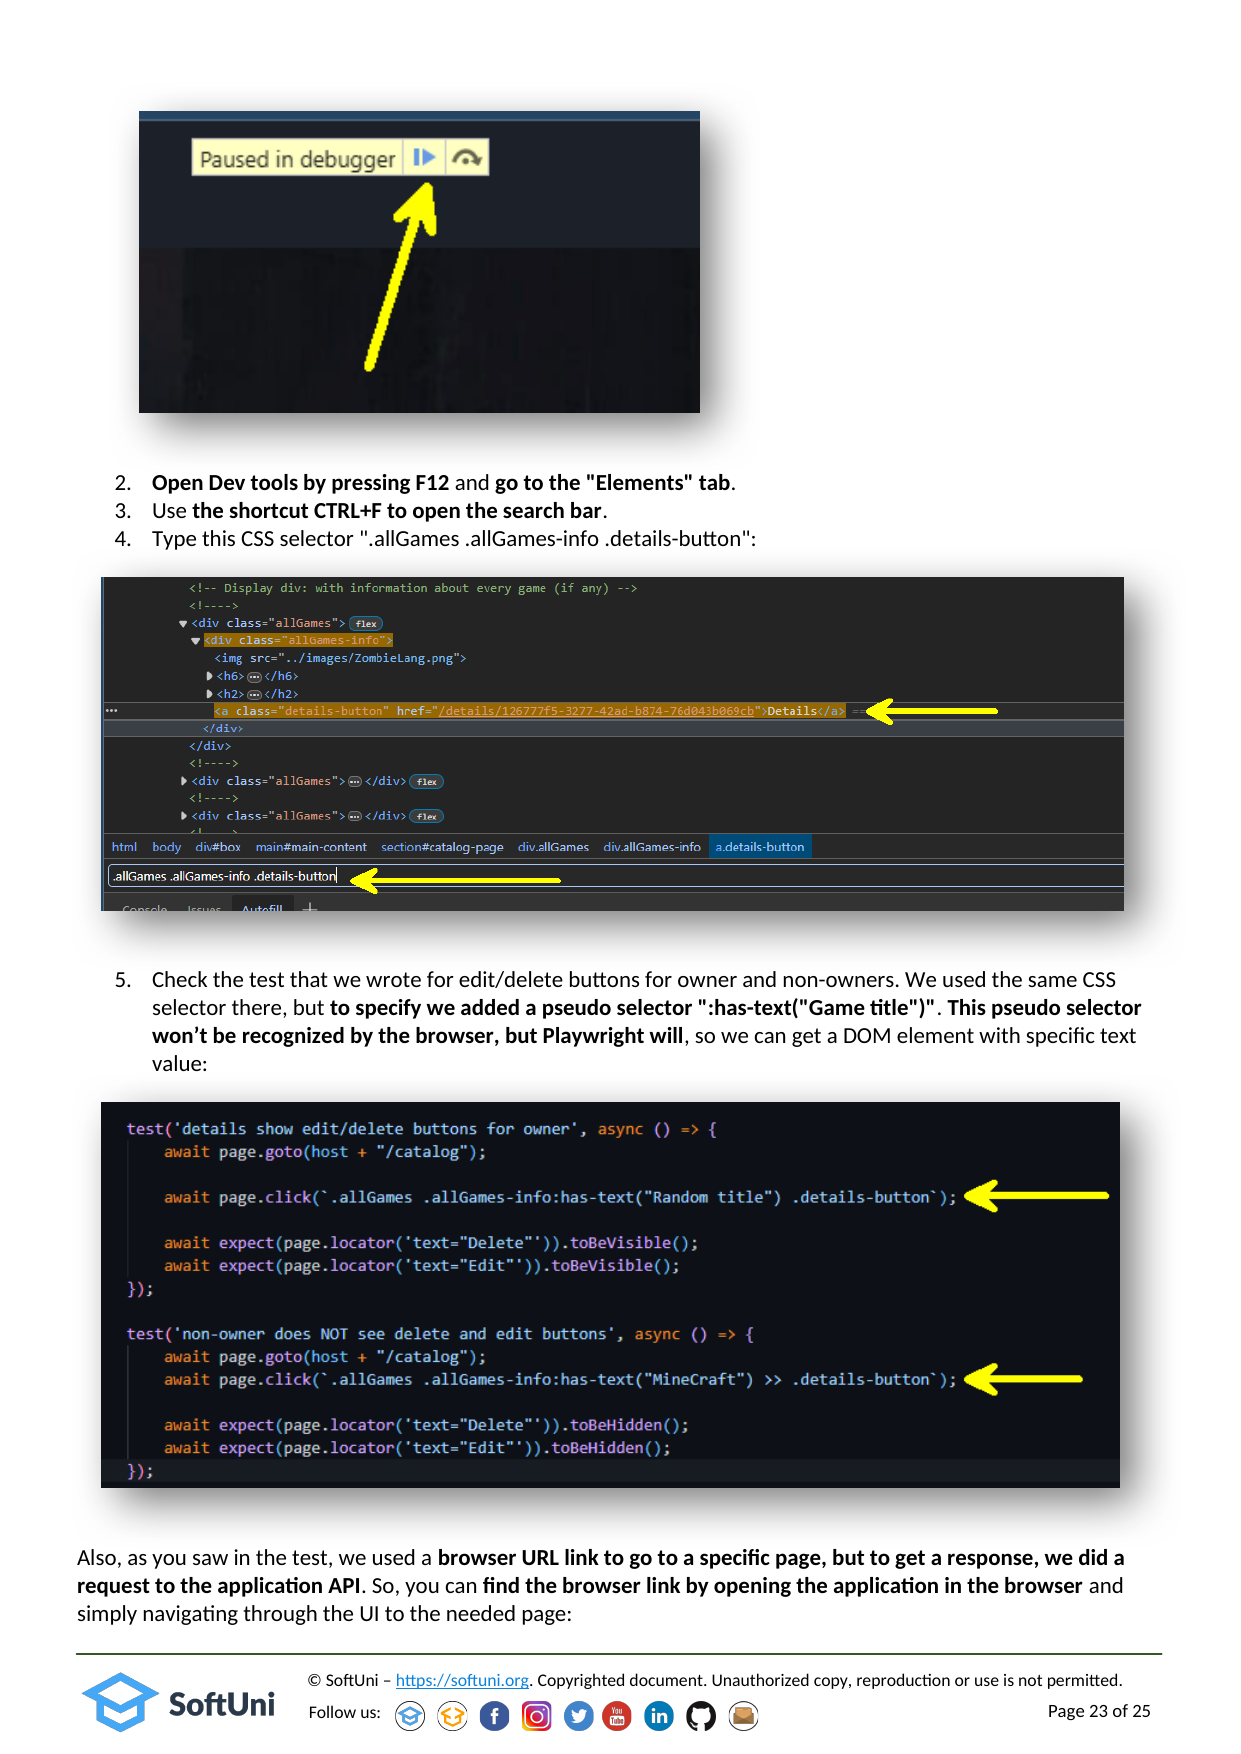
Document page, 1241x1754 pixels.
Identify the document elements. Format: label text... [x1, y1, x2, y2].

text Also, as you saw in the test, we used a browser URL link to go to a specific page, but to get a response, we did a request to the application API. So, you can find the browser link by opening the application in the browser and simply navigating through the UI to the needed page: [77, 1543, 1163, 1627]
picture [139, 111, 700, 413]
picture [644, 1701, 653, 1710]
picture [665, 1701, 674, 1710]
picture [437, 1701, 468, 1731]
list Open Dev tools by pressing F12 and go to the "Elements" tab. [114, 468, 1163, 497]
list Use the shortcut CTRL+F to open the search bar. [114, 497, 1163, 524]
picture [602, 1701, 632, 1731]
picture [522, 1701, 552, 1731]
list Type this CSS selector ".allGames .allGames-info .details-button": [114, 524, 1163, 553]
list Check the test that we wrote for edit/delete buttons for owner and non-owners. We used the same CSS selector there, but to specify we added a pseudo selector ":has-text("Game title")". This pseudo selector won’t be recognized by the browser, but Playwright will, so we can get a DOM element with specific text value: [114, 965, 1163, 1077]
picture [658, 1713, 667, 1723]
picture [564, 1701, 594, 1731]
picture [75, 1666, 281, 1738]
picture [101, 577, 1124, 911]
picture [101, 1102, 1120, 1488]
picture [728, 1701, 759, 1731]
picture [665, 1722, 674, 1731]
picture [644, 1722, 653, 1731]
picture [479, 1701, 510, 1731]
picture [395, 1701, 425, 1731]
picture [686, 1701, 716, 1731]
